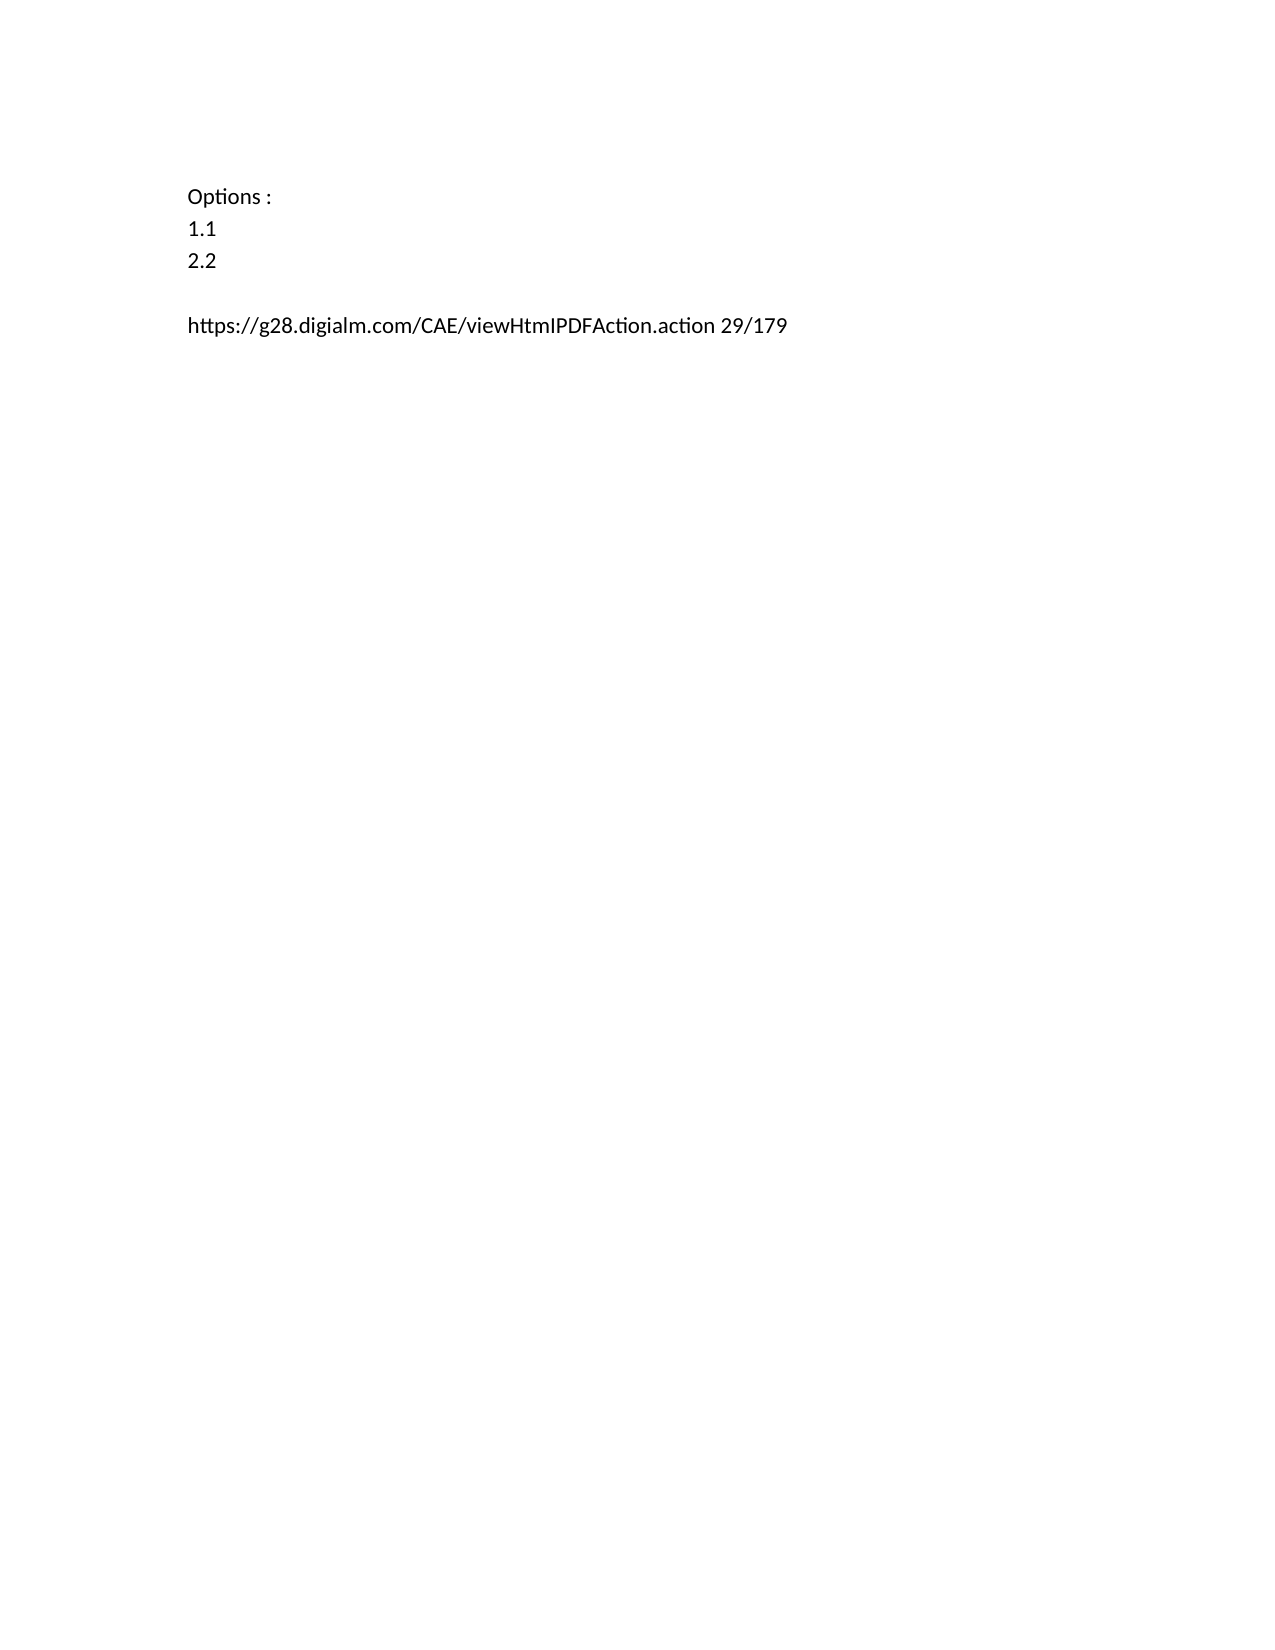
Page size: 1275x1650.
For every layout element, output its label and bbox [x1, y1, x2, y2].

text [187, 150, 1087, 339]
